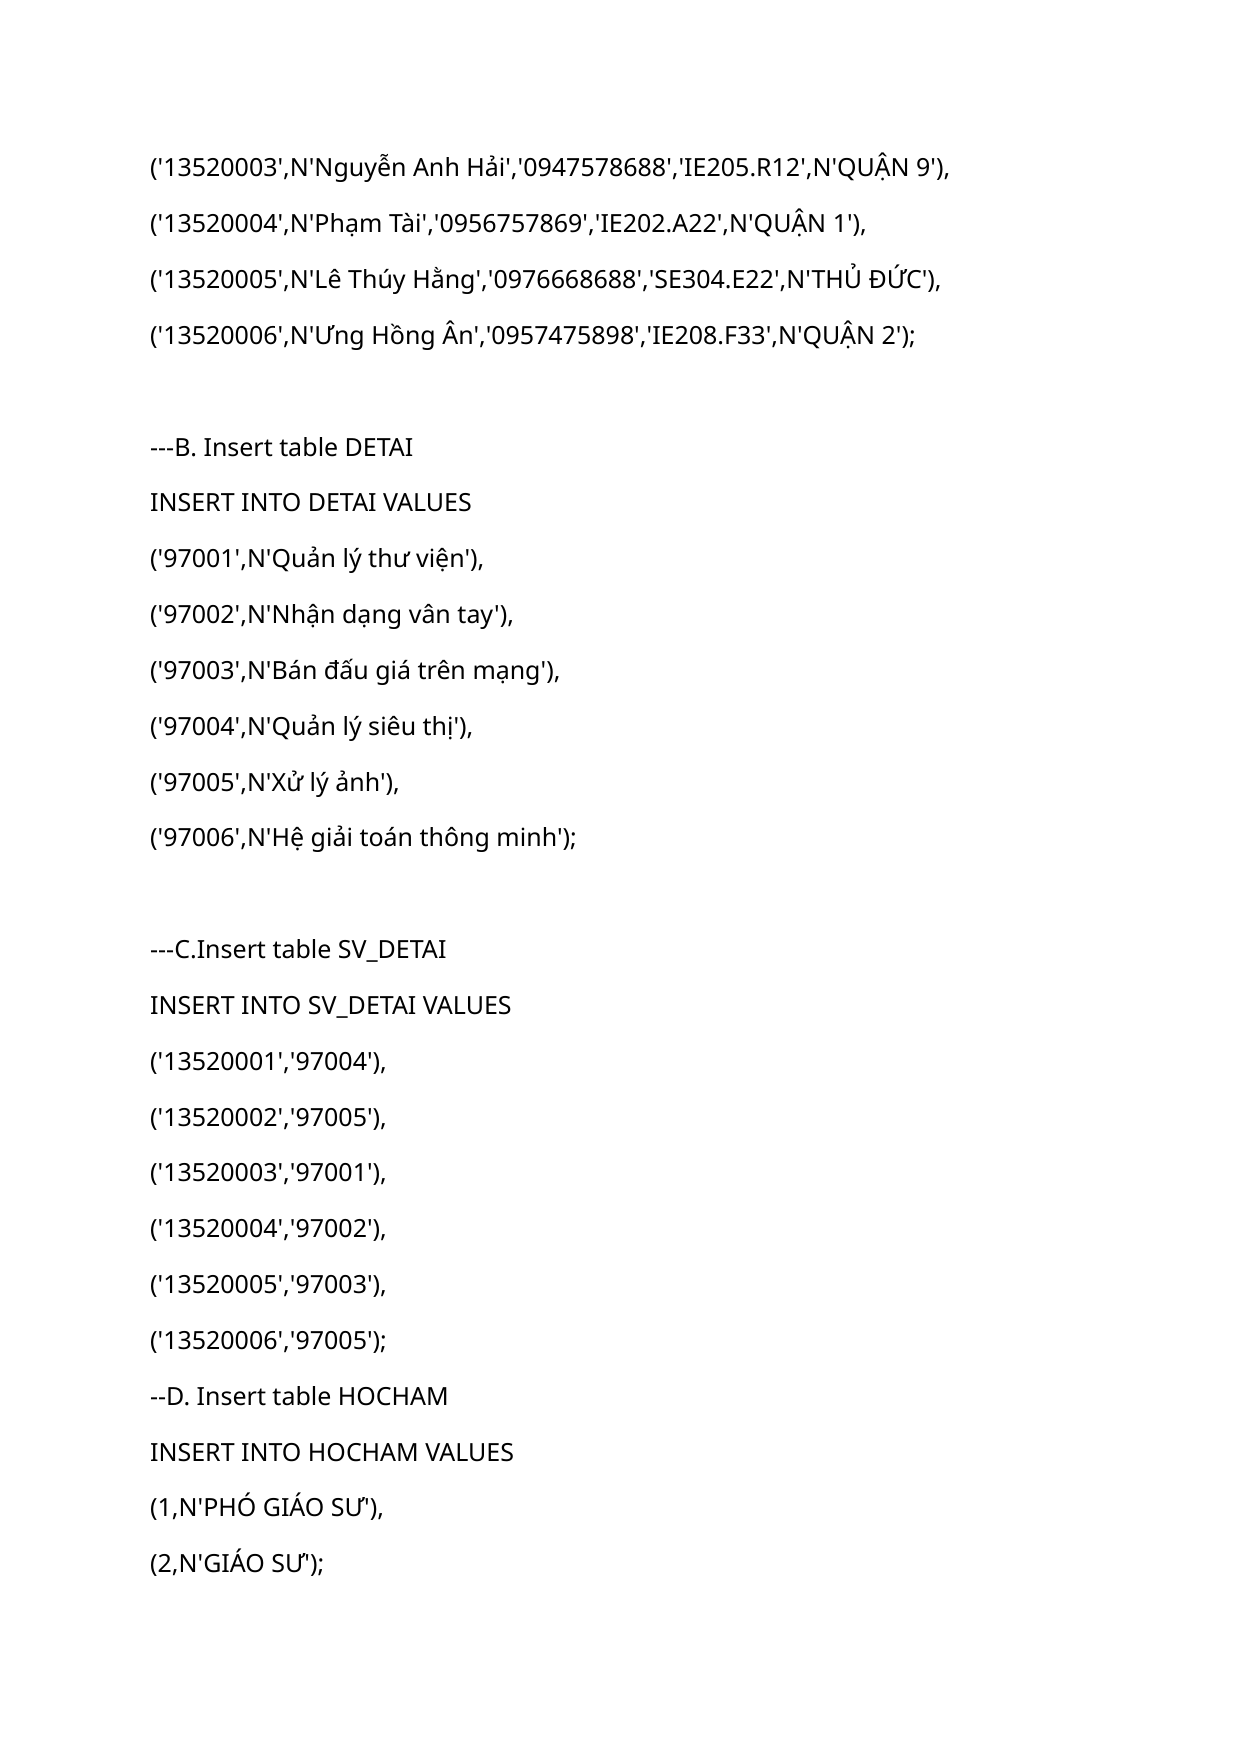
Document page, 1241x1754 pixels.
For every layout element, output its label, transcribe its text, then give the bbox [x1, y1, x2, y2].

text ('13520005',N'Lê Thúy Hằng','0976668688','SE304.E22',N'THỦ ĐỨC'), [150, 262, 1090, 296]
text ('13520003',N'Nguyễn Anh Hải','0947578688','IE205.R12',N'QUẬN 9'), [150, 150, 1090, 184]
text ('97003',N'Bán đấu giá trên mạng'), [150, 652, 1090, 687]
text ('13520006','97005'); [150, 1322, 1090, 1357]
text INSERT INTO SV_DETAI VALUES [150, 987, 1090, 1022]
text INSERT INTO DETAI VALUES [150, 485, 1090, 519]
text (2,N'GIÁO SƯ'); [150, 1546, 1090, 1580]
text INSERT INTO HOCHAM VALUES [150, 1434, 1090, 1468]
text ('13520004','97002'), [150, 1211, 1090, 1245]
text ('13520005','97003'), [150, 1267, 1090, 1301]
text ('97001',N'Quản lý thư viện'), [150, 541, 1090, 575]
text ('13520002','97005'), [150, 1099, 1090, 1133]
text ---B. Insert table DETAI [150, 429, 1090, 463]
text ---C.Insert table SV_DETAI [150, 932, 1090, 966]
text ('13520004',N'Phạm Tài','0956757869','IE202.A22',N'QUẬN 1'), [150, 206, 1090, 240]
text ('97004',N'Quản lý siêu thị'), [150, 708, 1090, 742]
text ('97006',N'Hệ giải toán thông minh'); [150, 820, 1090, 854]
text ('97002',N'Nhận dạng vân tay'), [150, 597, 1090, 631]
text --D. Insert table HOCHAM [150, 1378, 1090, 1412]
text ('97005',N'Xử lý ảnh'), [150, 764, 1090, 798]
text ('13520003','97001'), [150, 1155, 1090, 1189]
text (1,N'PHÓ GIÁO SƯ'), [150, 1490, 1090, 1524]
text ('13520006',N'Ưng Hồng Ân','0957475898','IE208.F33',N'QUẬN 2'); [150, 317, 1090, 352]
text ('13520001','97004'), [150, 1043, 1090, 1077]
